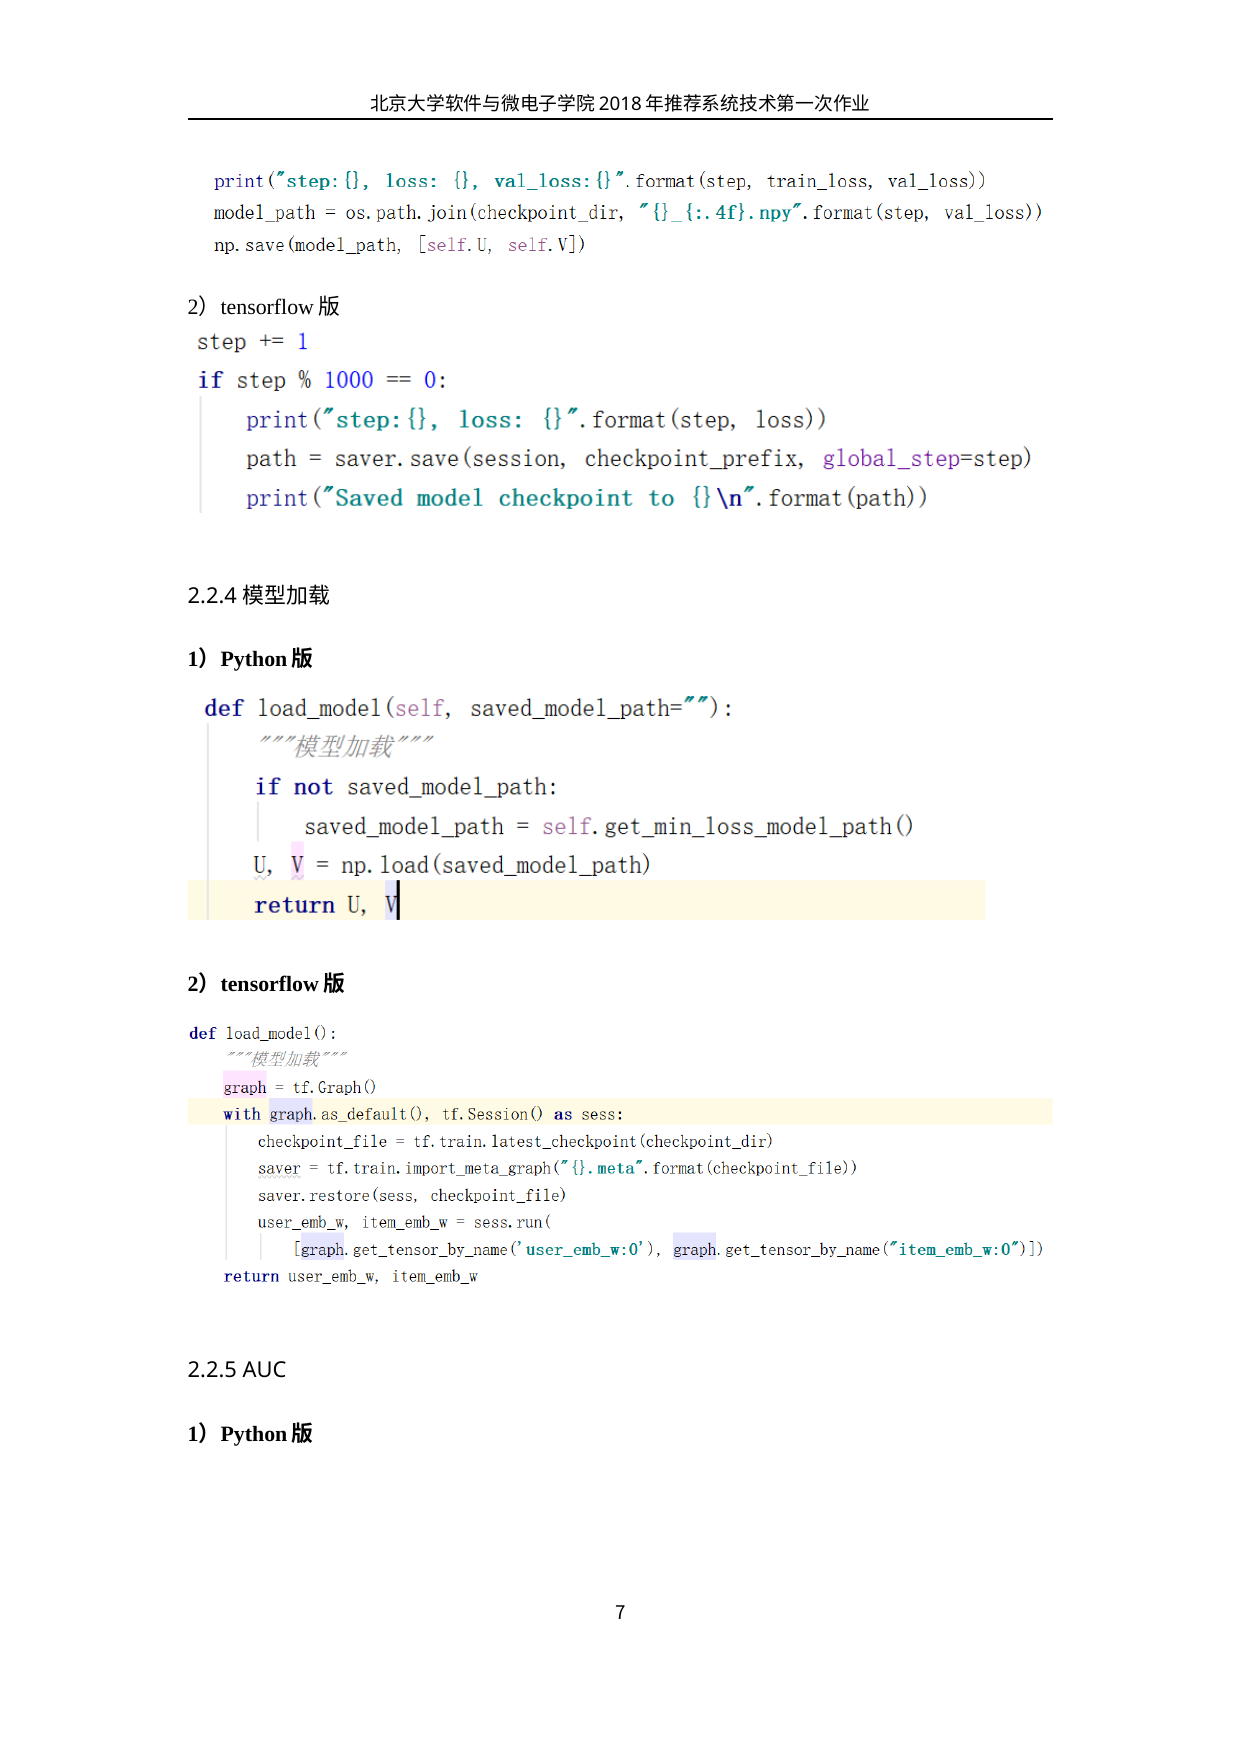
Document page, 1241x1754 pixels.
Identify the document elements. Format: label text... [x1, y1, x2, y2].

subtitle 2.2.4 模型加载 [187, 578, 1053, 611]
text 1）Python版 [187, 1415, 1053, 1448]
text 1）Python版 [187, 641, 1053, 673]
picture [187, 158, 1053, 273]
subtitle 2.2.5 AUC [187, 1352, 1053, 1385]
picture [187, 998, 1053, 1310]
picture [187, 673, 986, 944]
text 2）tensorflow版 [187, 289, 1053, 321]
picture [187, 321, 1050, 536]
text 2）tensorflow版 [187, 966, 1053, 998]
